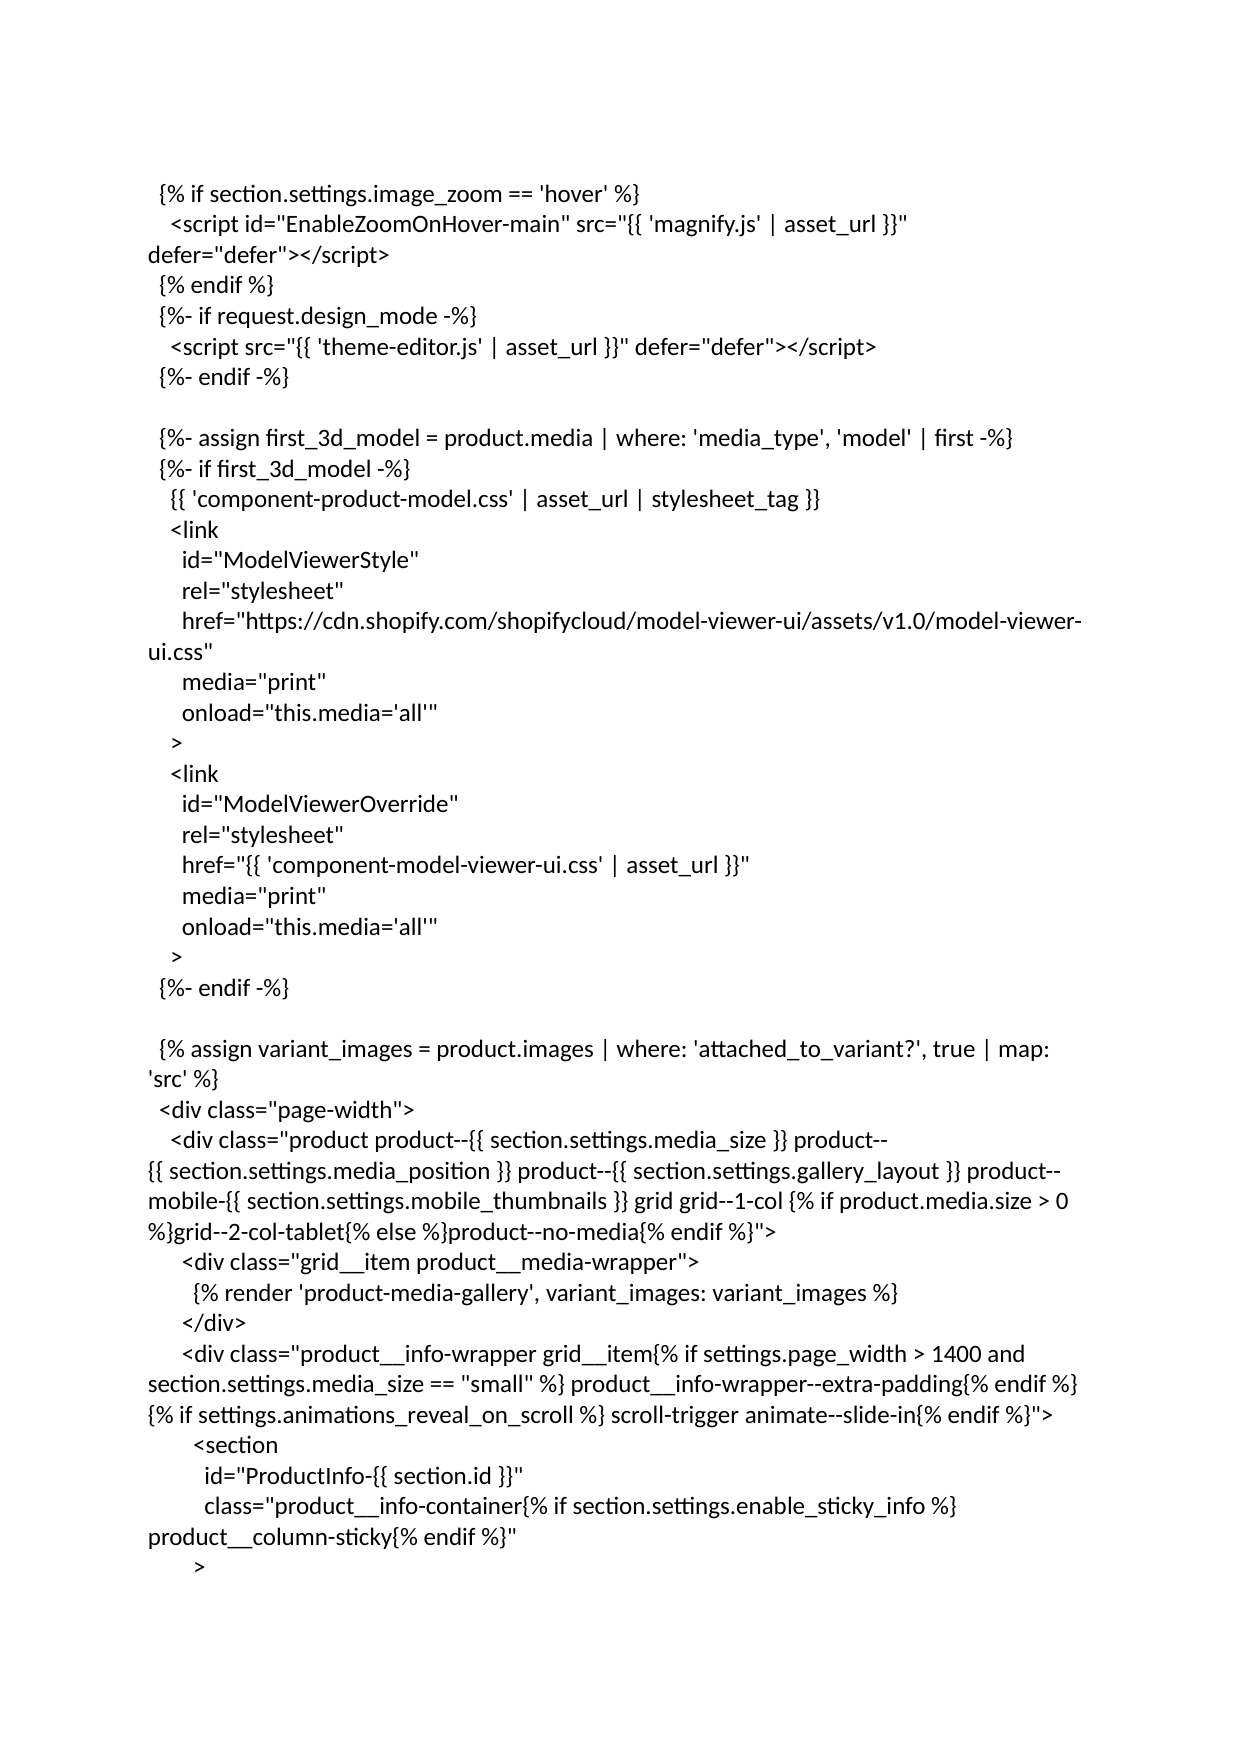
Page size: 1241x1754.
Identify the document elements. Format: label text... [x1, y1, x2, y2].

text <script src="{{ 'theme-editor.js' | asset_url }}" defer="defer"></script> [148, 331, 1093, 361]
text id="ModelViewerOverride" [148, 788, 1093, 819]
text id="ProductInfo-{{ section.id }}" [148, 1460, 1093, 1491]
text id="ModelViewerStyle" [148, 544, 1093, 575]
text <div class="grid__item product__media-wrapper"> [148, 1246, 1093, 1277]
text rel="stylesheet" [148, 819, 1093, 849]
text {%- if first_3d_model -%} [148, 453, 1093, 483]
text {%- endif -%} [148, 972, 1093, 1002]
text rel="stylesheet" [148, 575, 1093, 605]
text {% endif %} [148, 270, 1093, 300]
text </div> [148, 1307, 1093, 1338]
text <div class="product product--{{ section.settings.media_size }} product--{{ section.settings.media_position }} product--{{ section.settings.gallery_layout }} product--mobile-{{ section.settings.mobile_thumbnails }} grid grid--1-col {% if product.media.size > 0 %}grid--2-col-tablet{% else %}product--no-media{% endif %}"> [148, 1124, 1093, 1246]
text onload="this.media='all'" [148, 911, 1093, 941]
text media="print" [148, 666, 1093, 697]
text > [148, 727, 1093, 758]
text {% render 'product-media-gallery', variant_images: variant_images %} [148, 1277, 1093, 1307]
text {%- if request.design_mode -%} [148, 300, 1093, 331]
text <link [148, 514, 1093, 544]
text > [148, 941, 1093, 972]
text <div class="product__info-wrapper grid__item{% if settings.page_width > 1400 and section.settings.media_size == "small" %} product__info-wrapper--extra-padding{% endif %}{% if settings.animations_reveal_on_scroll %} scroll-trigger animate--slide-in{% endif %}"> [148, 1338, 1093, 1429]
text <section [148, 1429, 1093, 1460]
text {{ 'component-product-model.css' | asset_url | stylesheet_tag }} [148, 483, 1093, 514]
text href="https://cdn.shopify.com/shopifycloud/model-viewer-ui/assets/v1.0/model-viewer-ui.css" [148, 605, 1093, 666]
text class="product__info-container{% if section.settings.enable_sticky_info %} product__column-sticky{% endif %}" [148, 1491, 1093, 1552]
text {% assign variant_images = product.images | where: 'attached_to_variant?', true | map: 'src' %} [148, 1033, 1093, 1094]
text <div class="page-width"> [148, 1094, 1093, 1124]
text > [148, 1552, 1093, 1582]
text {%- assign first_3d_model = product.media | where: 'media_type', 'model' | first -%} [148, 422, 1093, 453]
text media="print" [148, 880, 1093, 911]
text onload="this.media='all'" [148, 697, 1093, 727]
text <script id="EnableZoomOnHover-main" src="{{ 'magnify.js' | asset_url }}" defer="defer"></script> [148, 209, 1093, 270]
text <link [148, 758, 1093, 788]
text href="{{ 'component-model-viewer-ui.css' | asset_url }}" [148, 849, 1093, 880]
text {% if section.settings.image_zoom == 'hover' %} [148, 178, 1093, 209]
text {%- endif -%} [148, 361, 1093, 392]
